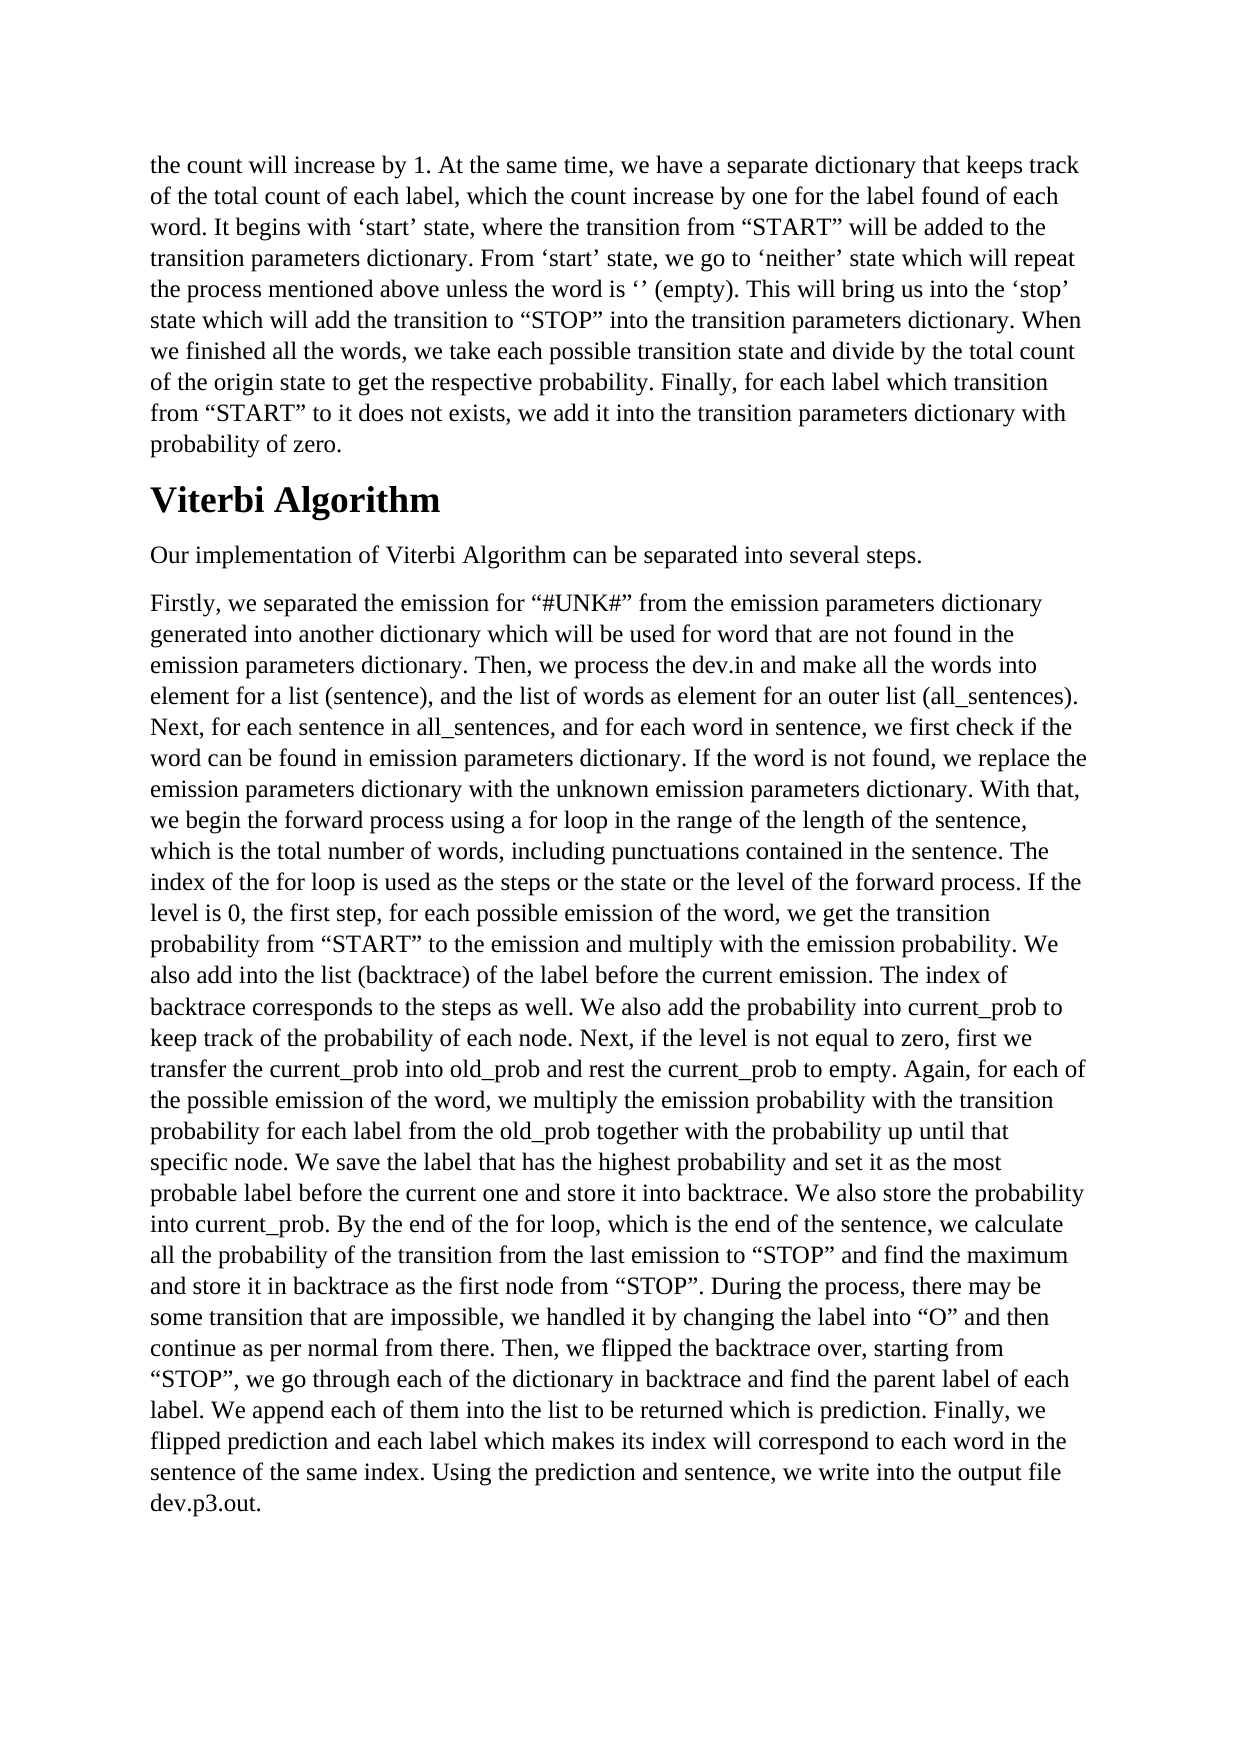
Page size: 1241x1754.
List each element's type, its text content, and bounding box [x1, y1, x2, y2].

text Viterbi Algorithm [150, 477, 1090, 520]
text Our implementation of Viterbi Algorithm can be separated into several steps. [150, 540, 1090, 569]
text Firstly, we separated the emission for “#UNK#” from the emission parameters dictionary generated into another dictionary which will be used for word that are not found in the emission parameters dictionary. Then, we process the dev.in and make all the words into element for a list (sentence), and the list of words as element for an outer list (all_sentences). Next, for each sentence in all_sentences, and for each word in sentence, we first check if the word can be found in emission parameters dictionary. If the word is not found, we replace the emission parameters dictionary with the unknown emission parameters dictionary. With that, we begin the forward process using a for loop in the range of the length of the sentence, which is the total number of words, including punctuations contained in the sentence. The index of the for loop is used as the steps or the state or the level of the forward process. If the level is 0, the first step, for each possible emission of the word, we get the transition probability from “START” to the emission and multiply with the emission probability. We also add into the list (backtrace) of the label before the current emission. The index of backtrace corresponds to the steps as well. We also add the probability into current_prob to keep track of the probability of each node. Next, if the level is not equal to zero, first we transfer the current_prob into old_prob and rest the current_prob to empty. Again, for each of the possible emission of the word, we multiply the emission probability with the transition probability for each label from the old_prob together with the probability up until that specific node. We save the label that has the highest probability and set it as the most probable label before the current one and store it into backtrace. We also store the probability into current_prob. By the end of the for loop, which is the end of the sentence, we calculate all the probability of the transition from the last emission to “STOP” and find the maximum and store it in backtrace as the first node from “STOP”. During the process, there may be some transition that are impossible, we handled it by changing the label into “O” and then continue as per normal from there. Then, we flipped the backtrace over, starting from “STOP”, we go through each of the dictionary in backtrace and find the parent label of each label. We append each of them into the list to be returned which is prediction. Finally, we flipped prediction and each label which makes its index will correspond to each word in the sentence of the same index. Using the prediction and sentence, we write into the output file dev.p3.out. [150, 588, 1090, 1517]
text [150, 150, 1090, 458]
